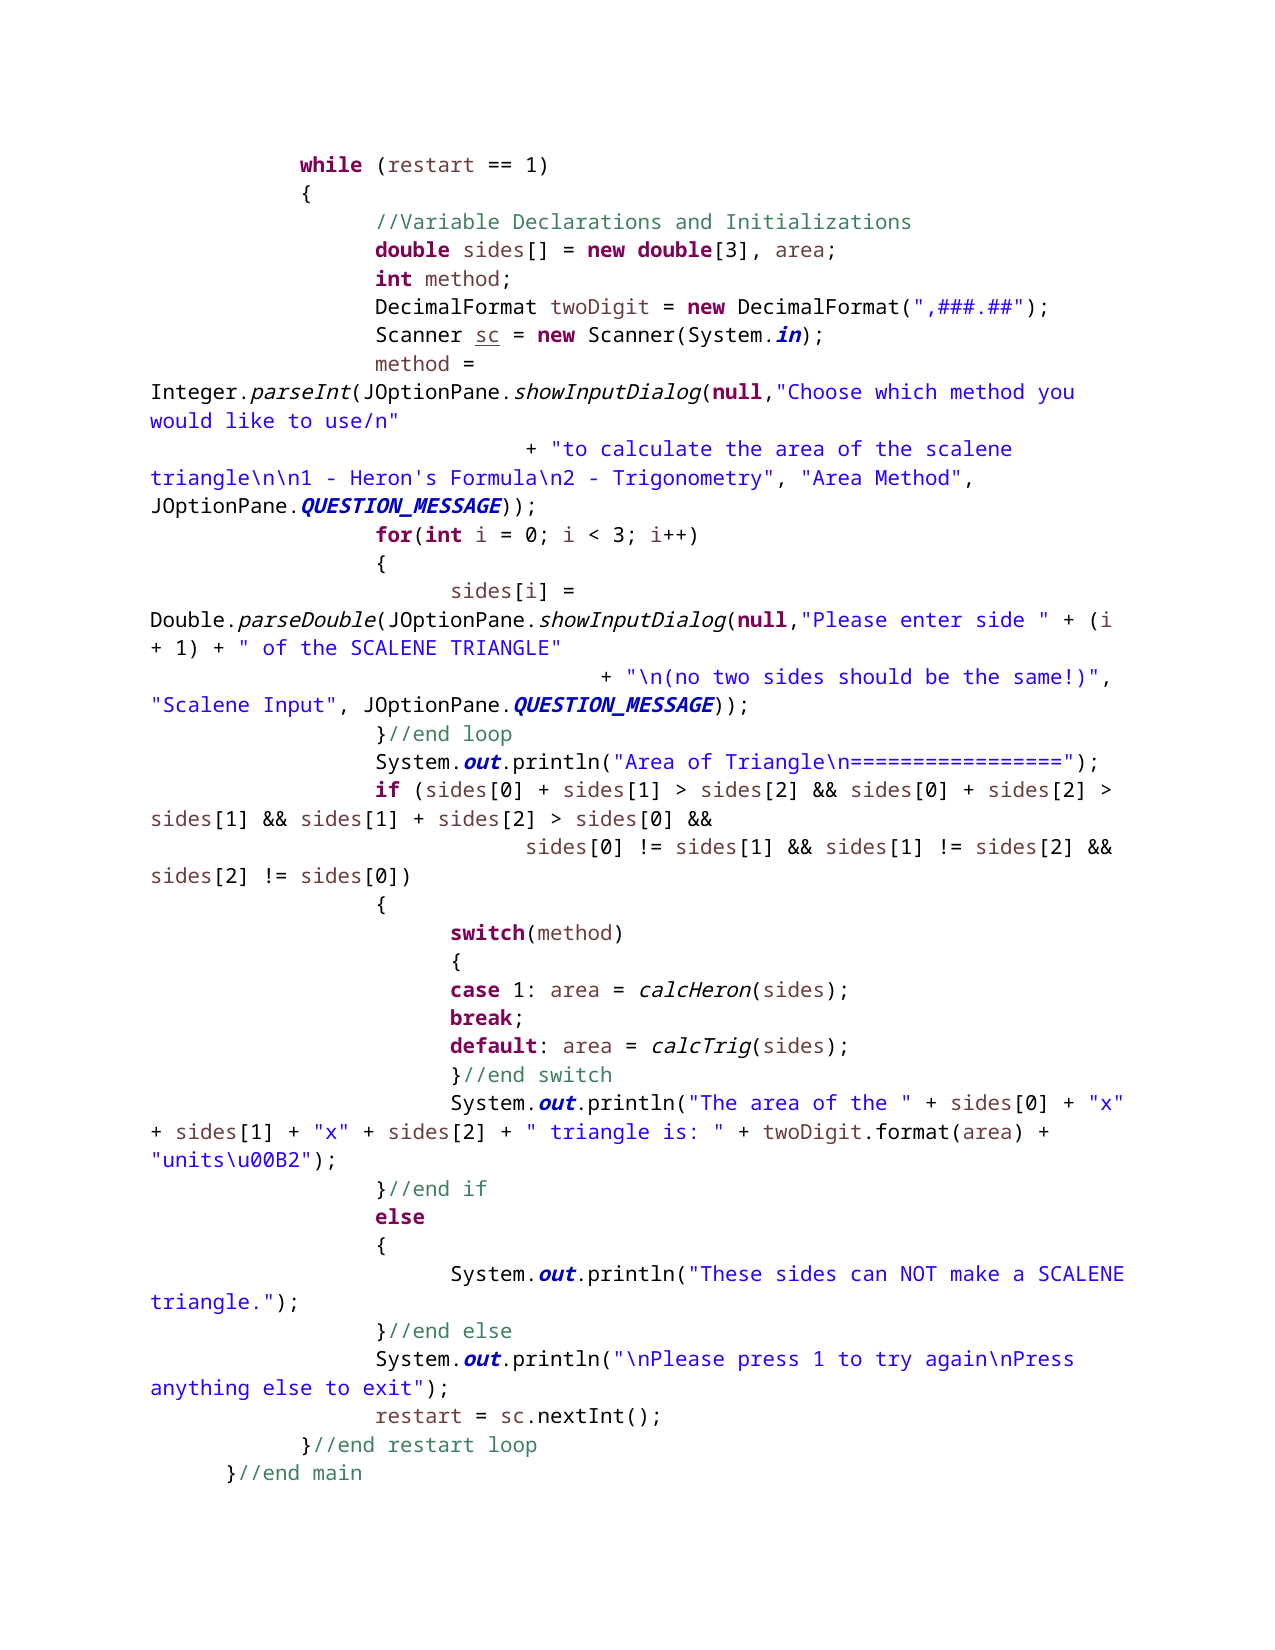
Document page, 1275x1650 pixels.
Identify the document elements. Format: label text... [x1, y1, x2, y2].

text System.out.println("\nPlease press 1 to try again\nPress anything else to exit"); [150, 1344, 1125, 1401]
text { [150, 946, 1125, 975]
text }//end main [150, 1458, 1125, 1487]
text restart = sc.nextInt(); [150, 1401, 1125, 1430]
text System.out.println("These sides can NOT make a SCALENE triangle."); [150, 1259, 1125, 1316]
text if (sides[0] + sides[1] > sides[2] && sides[0] + sides[2] > sides[1] && sides[1] + sides[2] > sides[0] && [150, 776, 1125, 832]
text int method; [150, 264, 1125, 292]
text DecimalFormat twoDigit = new DecimalFormat(",###.##"); [150, 292, 1125, 321]
text }//end switch [150, 1060, 1125, 1088]
text sides[i] = Double.parseDouble(JOptionPane.showInputDialog(null,"Please enter side " + (i + 1) + " of the SCALENE TRIANGLE" [150, 577, 1125, 662]
text { [150, 548, 1125, 577]
text }//end else [150, 1316, 1125, 1344]
text method = Integer.parseInt(JOptionPane.showInputDialog(null,"Choose which method you would like to use/n" [150, 349, 1125, 434]
text else [150, 1202, 1125, 1231]
text break; [150, 1003, 1125, 1032]
text }//end if [150, 1174, 1125, 1202]
text System.out.println("The area of the " + sides[0] + "x" + sides[1] + "x" + sides[2] + " triangle is: " + twoDigit.format(area) + "units\u00B2"); [150, 1088, 1125, 1174]
text { [150, 1231, 1125, 1259]
text }//end loop [150, 719, 1125, 747]
text { [150, 178, 1125, 207]
text double sides[] = new double[3], area; [150, 235, 1125, 264]
text case 1: area = calcHeron(sides); [150, 975, 1125, 1003]
text sides[0] != sides[1] && sides[1] != sides[2] && sides[2] != sides[0]) [150, 832, 1125, 889]
text //Variable Declarations and Initializations [150, 207, 1125, 235]
text { [150, 889, 1125, 918]
text }//end restart loop [150, 1430, 1125, 1458]
text + "\n(no two sides should be the same!)", "Scalene Input", JOptionPane.QUESTION_MESSAGE)); [150, 662, 1125, 719]
text for(int i = 0; i < 3; i++) [150, 520, 1125, 548]
text + "to calculate the area of the scalene triangle\n\n1 - Heron's Formula\n2 - Trigonometry", "Area Method", JOptionPane.QUESTION_MESSAGE)); [150, 434, 1125, 520]
text switch(method) [150, 918, 1125, 946]
text while (restart == 1) [150, 150, 1125, 178]
text default: area = calcTrig(sides); [150, 1032, 1125, 1060]
text System.out.println("Area of Triangle\n================="); [150, 747, 1125, 776]
text Scanner sc = new Scanner(System.in); [150, 321, 1125, 349]
